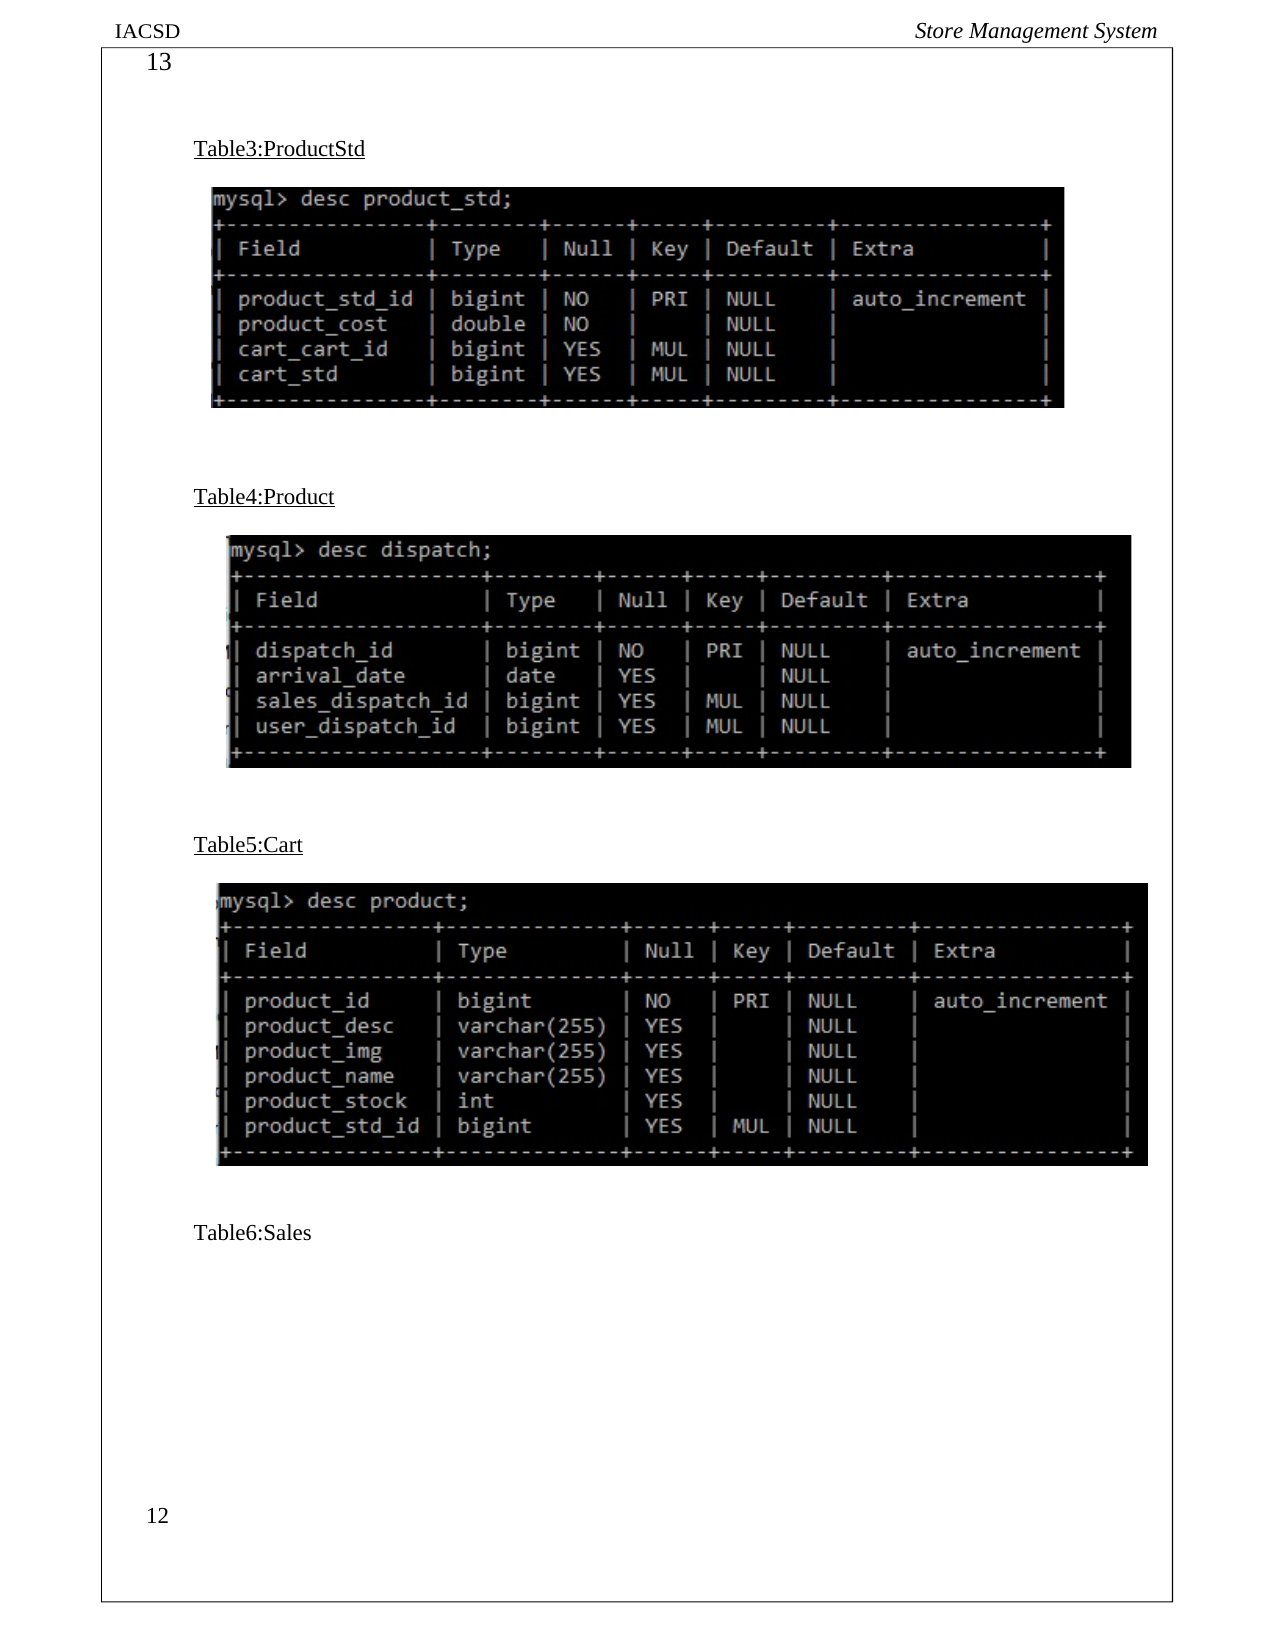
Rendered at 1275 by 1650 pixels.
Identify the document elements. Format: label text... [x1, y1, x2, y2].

picture [226, 535, 1132, 768]
text Table4:Product [193, 483, 1164, 509]
picture [211, 187, 1065, 408]
text Table3:ProductStd [193, 135, 1164, 161]
text Table5:Cart [193, 831, 1164, 857]
text Table6:Sales [193, 1219, 1164, 1245]
picture [215, 883, 1148, 1166]
text 13 [146, 46, 1164, 76]
